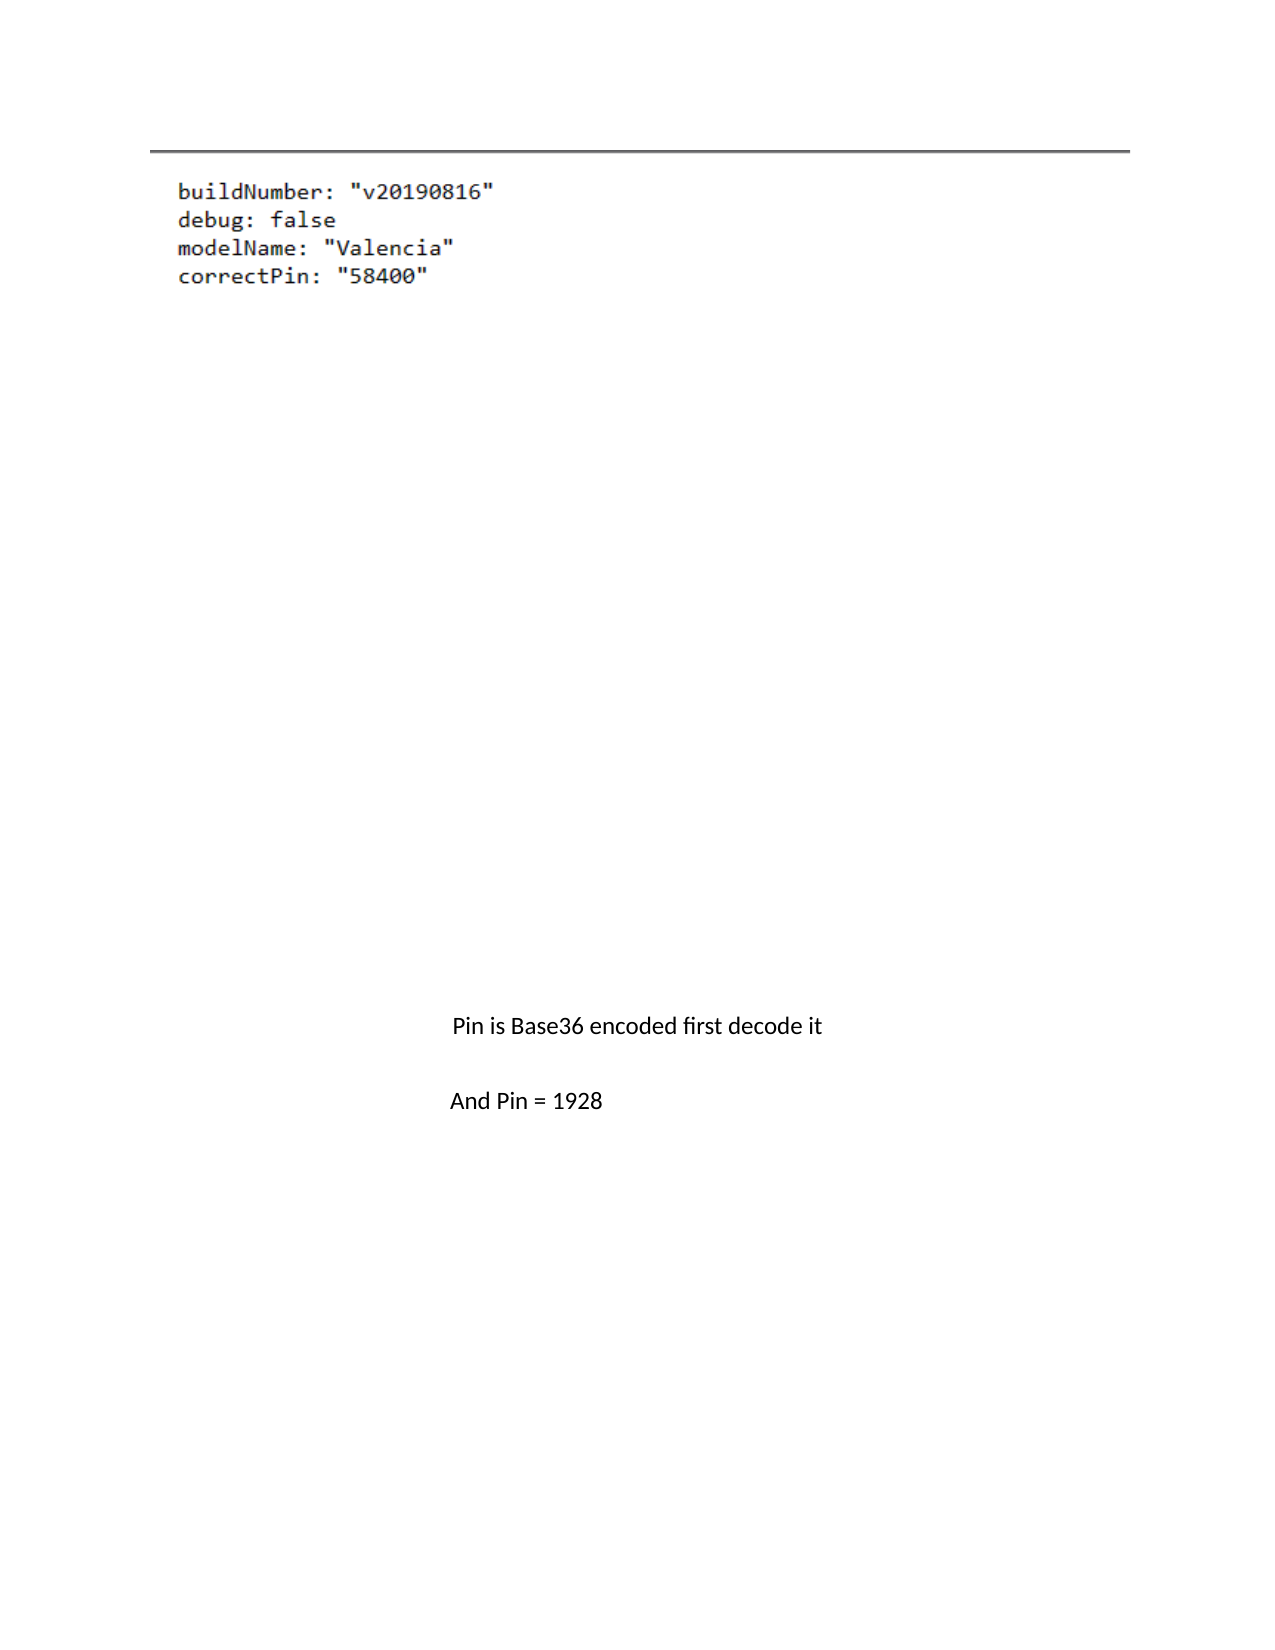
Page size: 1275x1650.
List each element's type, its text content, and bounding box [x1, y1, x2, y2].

picture [150, 150, 1131, 996]
text Pin is Base36 encoded first decode it [150, 1010, 1130, 1071]
text And Pin = 1928 [449, 1085, 1130, 1115]
